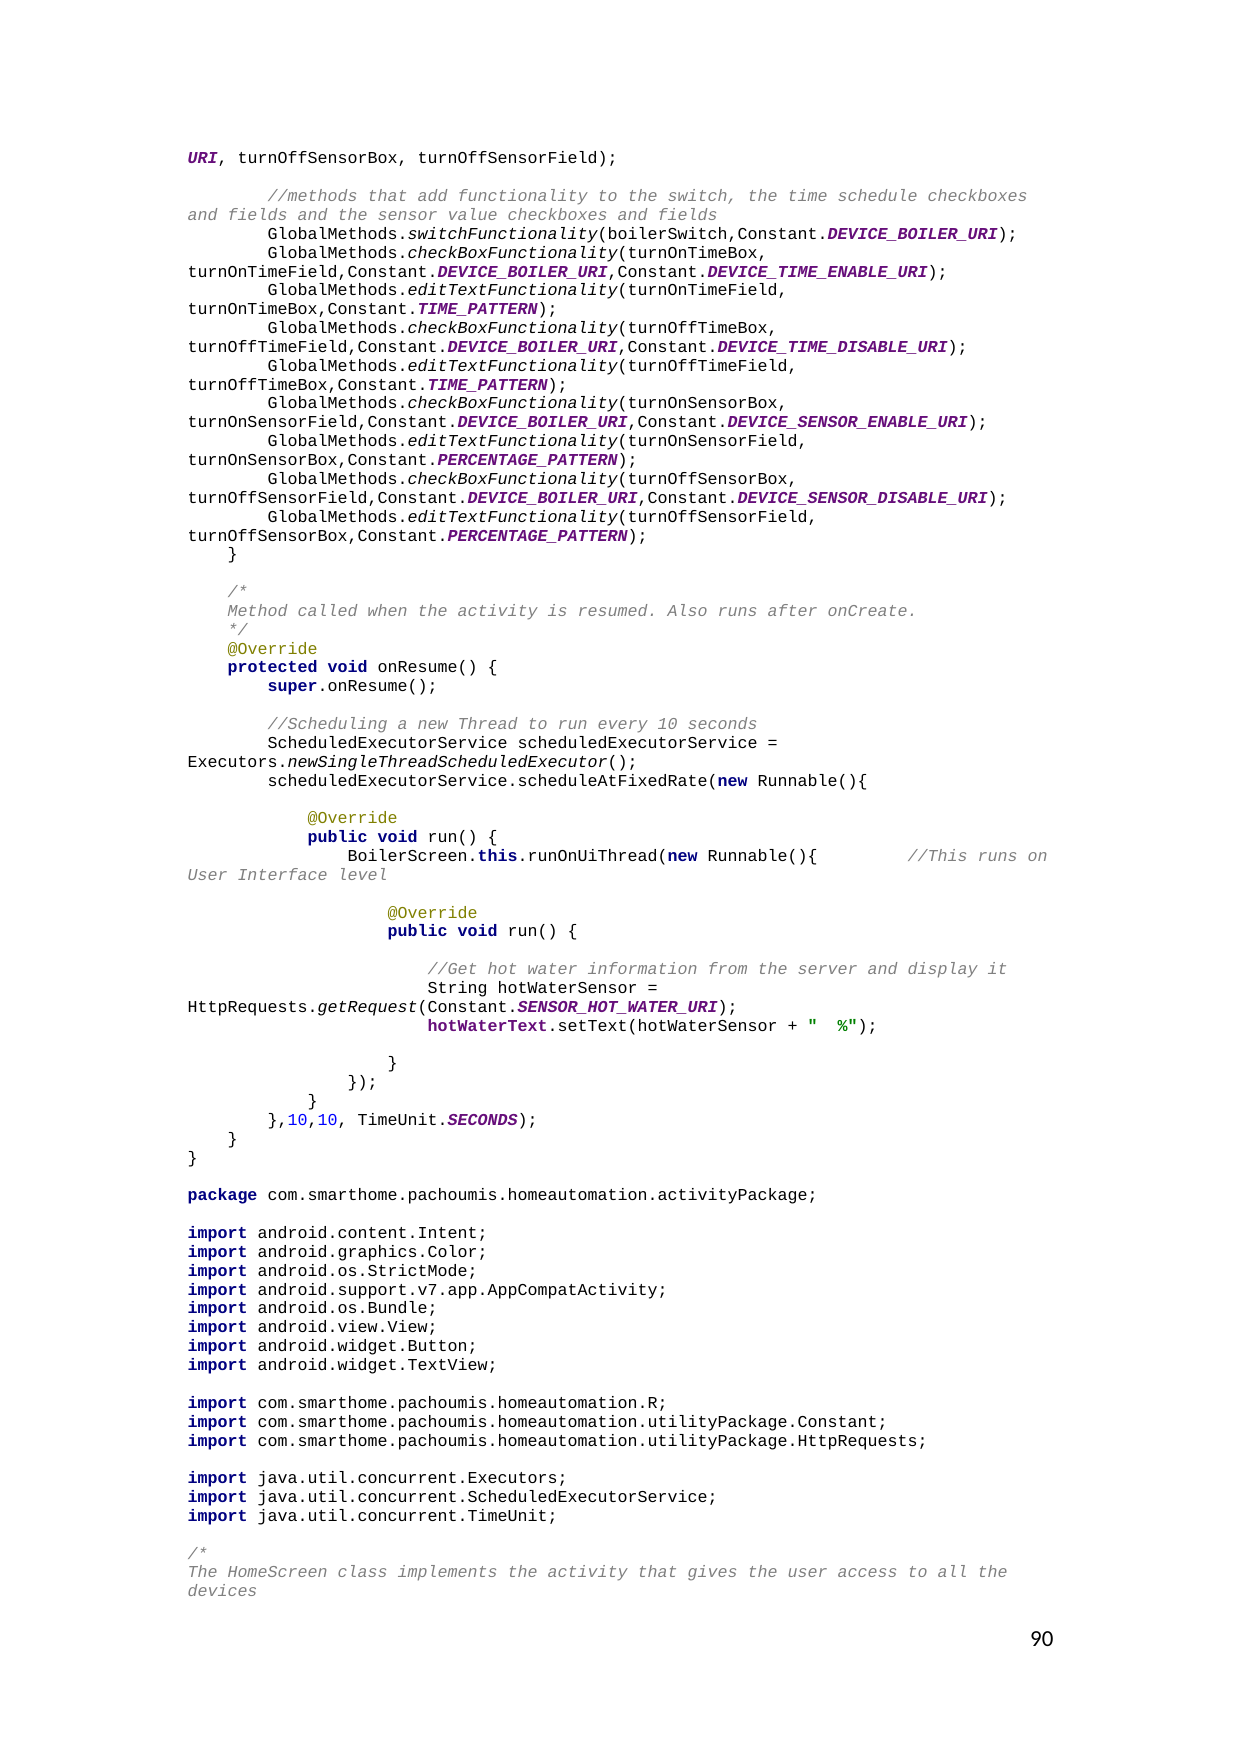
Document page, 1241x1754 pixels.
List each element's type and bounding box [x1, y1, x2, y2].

text [187, 150, 1053, 1602]
